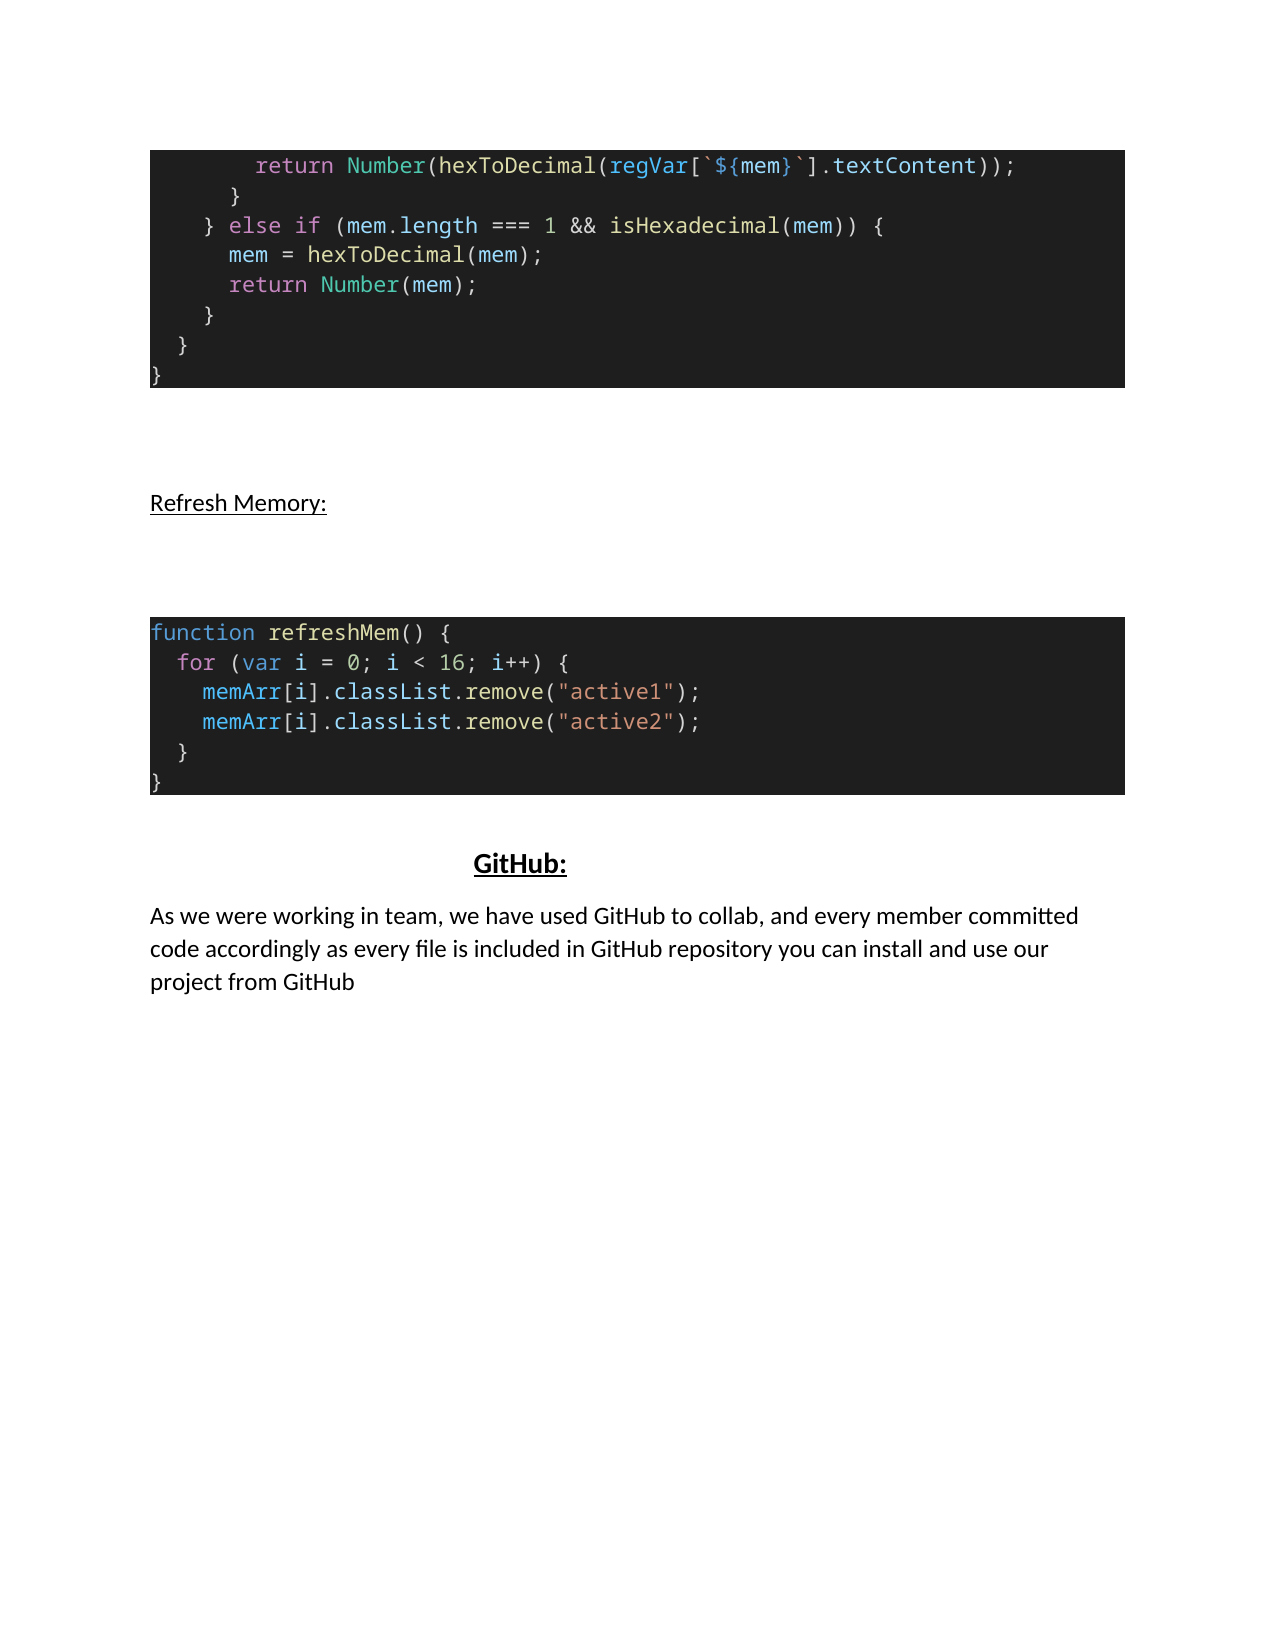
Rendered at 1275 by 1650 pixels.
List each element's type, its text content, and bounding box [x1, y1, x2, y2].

text return Number(mem); [150, 269, 1125, 299]
text memArr[i].classList.remove("active1"); [150, 676, 1125, 706]
text memArr[i].classList.remove("active2"); [150, 706, 1125, 736]
text As we were working in team, we have used GitHub to collab, and every member committed code accordingly as every file is included in GitHub repository you can install and use our project from GitHub [150, 900, 1125, 996]
text Refresh Memory: [150, 487, 1125, 548]
text for (var i = 0; i < 16; i++) { [150, 646, 1125, 676]
text } else if (mem.length === 1 && isHexadecimal(mem)) { [150, 209, 1125, 239]
text } [150, 329, 1125, 358]
text } [150, 180, 1125, 209]
text } [150, 299, 1125, 329]
text } [150, 358, 1125, 388]
text return Number(hexToDecimal(regVar[`${mem}`].textContent)); [150, 150, 1125, 180]
text GitHub: [150, 845, 1125, 881]
text } [150, 766, 1125, 795]
text function refreshMem() { [150, 617, 1125, 646]
text } [150, 736, 1125, 766]
text mem = hexToDecimal(mem); [150, 239, 1125, 269]
